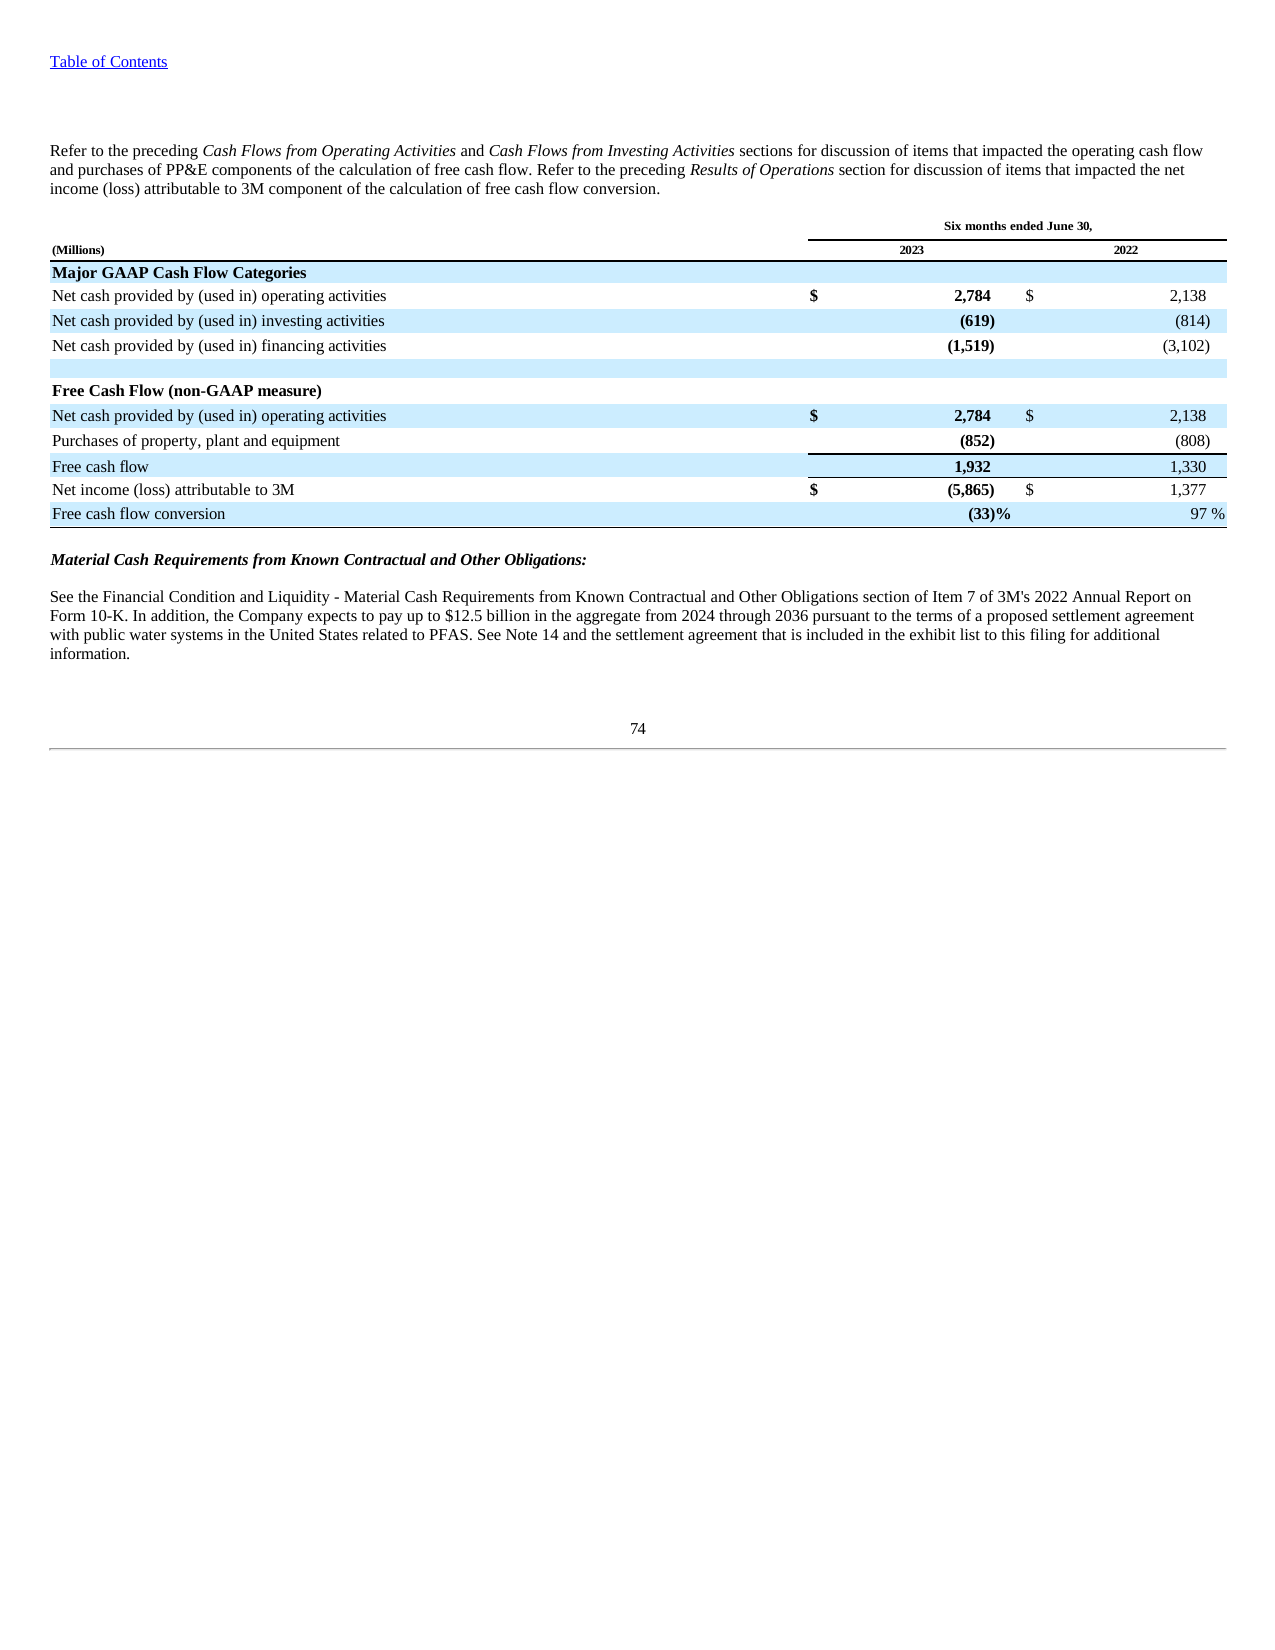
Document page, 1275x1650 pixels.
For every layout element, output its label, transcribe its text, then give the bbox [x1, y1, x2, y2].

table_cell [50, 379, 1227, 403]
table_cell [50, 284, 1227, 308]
text 74 [35, 719, 1241, 738]
text See the Financial Condition and Liquidity - Material Cash Requirements from Known Contractual and Other Obligations section of Item 7 of 3M's 2022 Annual Report on Form 10-K. In addition, the Company expects to pay up to $12.5 billion in the aggregate from 2024 through 2036 pursuant to the terms of a proposed settlement agreement with public water systems in the United States related to PFAS. See Note 14 and the settlement agreement that is included in the exhibit list to this filing for additional information. [49, 586, 1216, 663]
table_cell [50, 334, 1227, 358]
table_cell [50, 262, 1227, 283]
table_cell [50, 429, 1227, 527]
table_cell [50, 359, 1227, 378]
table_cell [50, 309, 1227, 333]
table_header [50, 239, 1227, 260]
text Six months ended June 30, [35, 219, 1093, 233]
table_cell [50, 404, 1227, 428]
text Refer to the preceding Cash Flows from Operating Activities and Cash Flows from Investing Activities sections for discussion of items that impacted the operating cash flow and purchases of PP&E components of the calculation of free cash flow. Refer to the preceding Results of Operations section for discussion of items that impacted the net income (loss) attributable to 3M component of the calculation of free cash flow conversion. [49, 141, 1216, 198]
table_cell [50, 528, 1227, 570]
